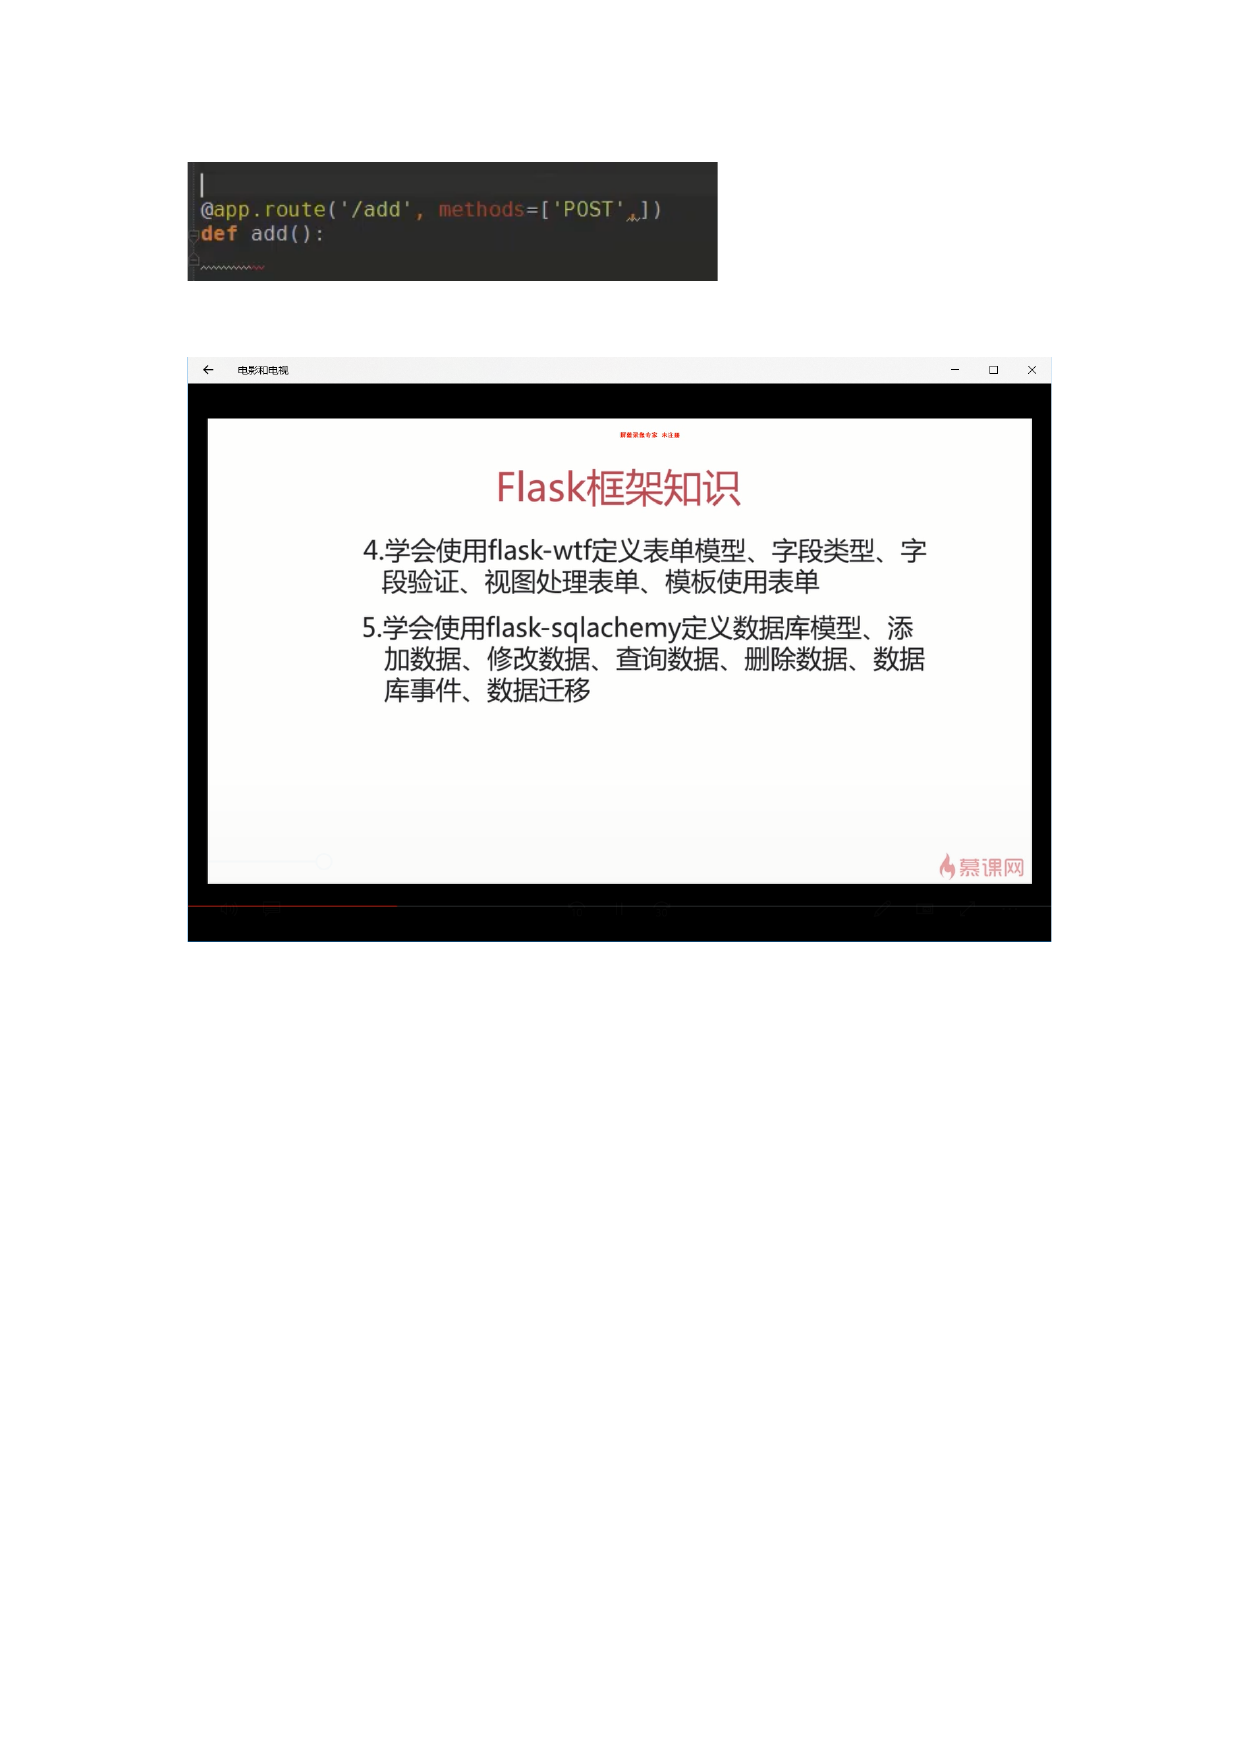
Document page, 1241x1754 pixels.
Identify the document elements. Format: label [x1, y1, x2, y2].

picture [187, 162, 718, 281]
picture [187, 357, 1052, 942]
